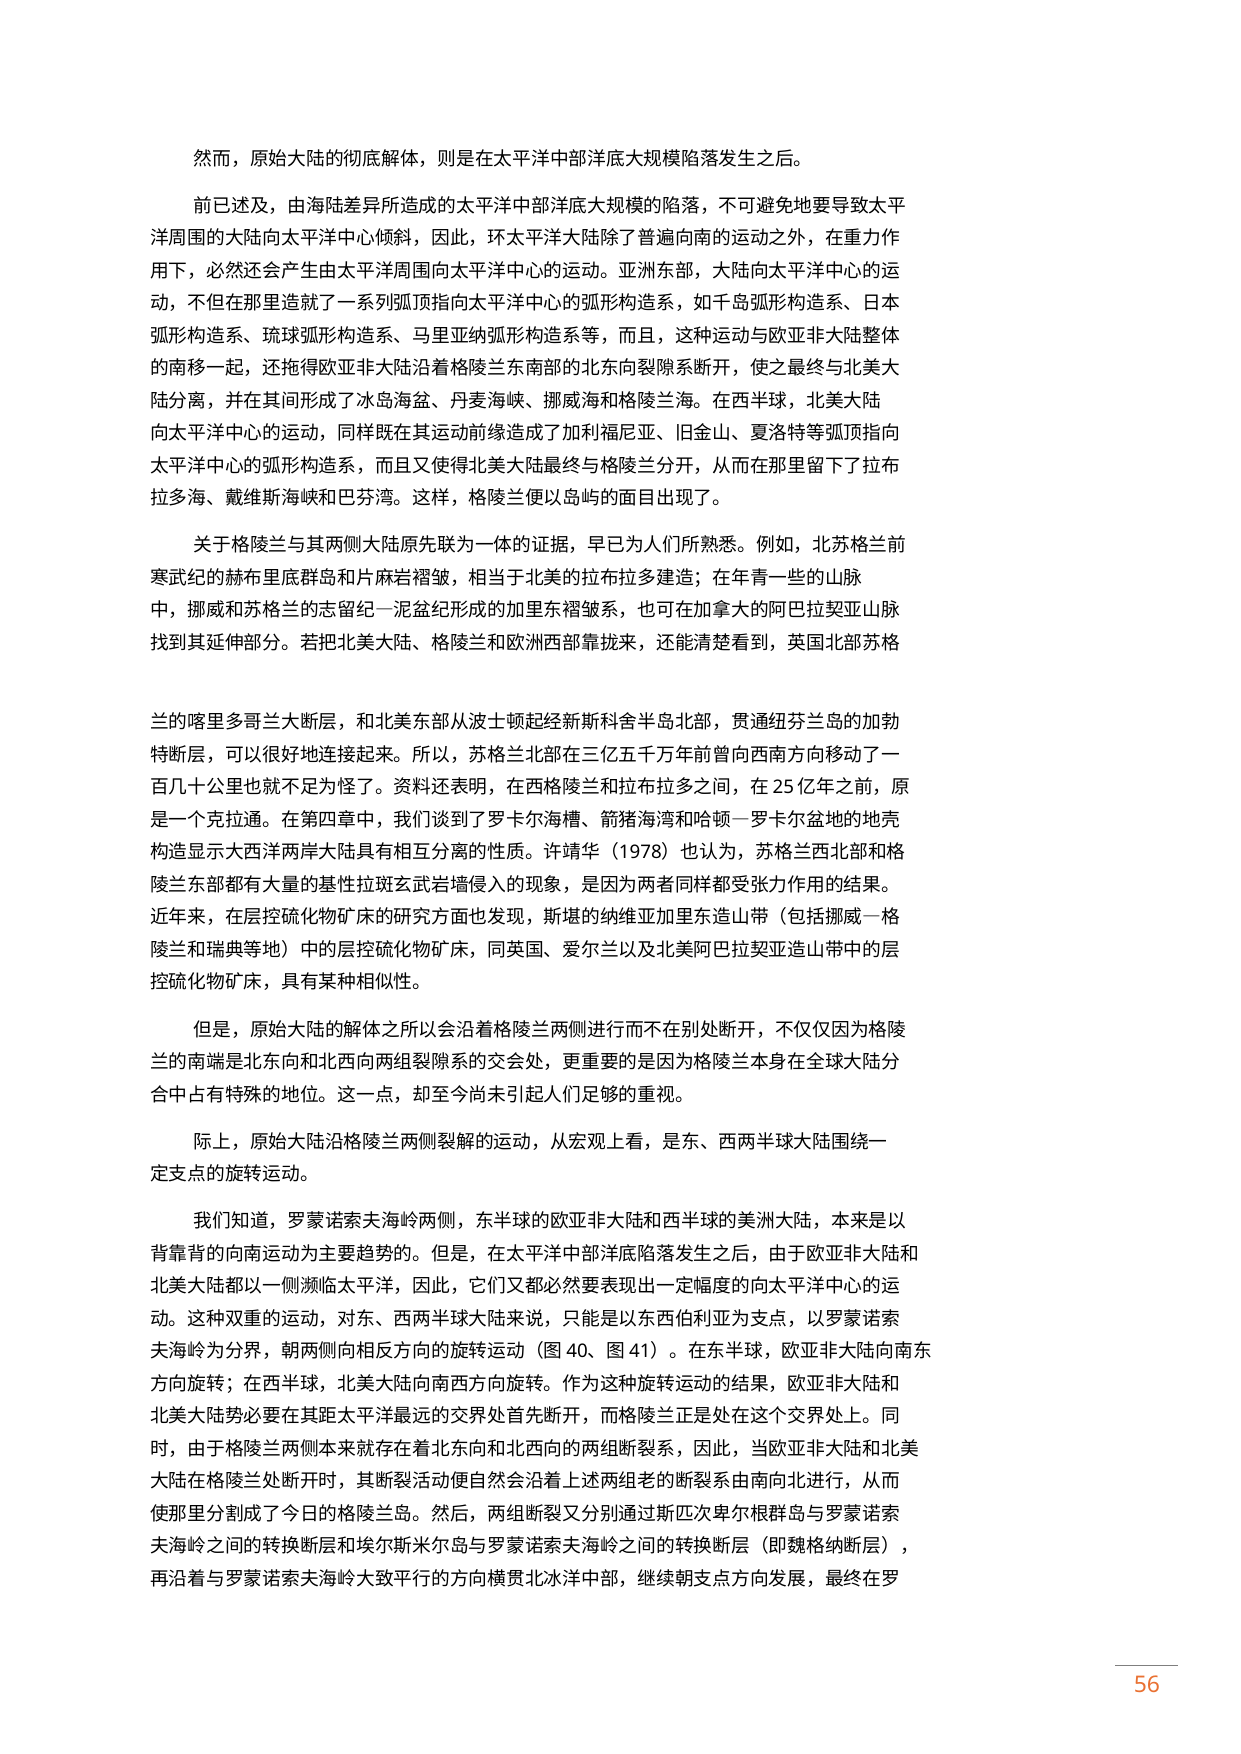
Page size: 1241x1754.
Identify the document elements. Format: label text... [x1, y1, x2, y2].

text 兰的喀里多哥兰大断层，和北美东部从波士顿起经新斯科舍半岛北部，贯通纽芬兰岛的加勃 特断层，可以很好地连接起来。所以，苏格兰北部在三亿五千万年前曾向西南方向移动了一 百几十公里也就不足为怪了。资料还表明，在西格陵兰和拉布拉多之间，在25亿年之前，原 是一个克拉通。在第四章中，我们谈到了罗卡尔海槽、箭猪海湾和哈顿—罗卡尔盆地的地壳 构造显示大西洋两岸大陆具有相互分离的性质。许靖华（1978）也认为，苏格兰西北部和格 陵兰东部都有大量的基性拉斑玄武岩墙侵入的现象，是因为两者同样都受张力作用的结果。 近年来，在层控硫化物矿床的研究方面也发现，斯堪的纳维亚加里东造山带（包括挪威—格 陵兰和瑞典等地）中的层控硫化物矿床，同英国、爱尔兰以及北美阿巴拉契亚造山带中的层 控硫化物矿床，具有某种相似性。 [150, 704, 1053, 997]
text 际上，原始大陆沿格陵兰两侧裂解的运动，从宏观上看，是东、西两半球大陆围绕一 定支点的旋转运动。 [150, 1124, 1053, 1189]
text 关于格陵兰与其两侧大陆原先联为一体的证据，早已为人们所熟悉。例如，北苏格兰前 寒武纪的赫布里底群岛和片麻岩褶皱，相当于北美的拉布拉多建造；在年青一些的山脉 中，挪威和苏格兰的志留纪—泥盆纪形成的加里东褶皱系，也可在加拿大的阿巴拉契亚山脉 找到其延伸部分。若把北美大陆、格陵兰和欧洲西部靠拢来，还能清楚看到，英国北部苏格 [150, 527, 1053, 690]
text 但是，原始大陆的解体之所以会沿着格陵兰两侧进行而不在别处断开，不仅仅因为格陵 兰的南端是北东向和北西向两组裂隙系的交会处，更重要的是因为格陵兰本身在全球大陆分 合中占有特殊的地位。这一点，却至今尚未引起人们足够的重视。 [150, 1012, 1053, 1109]
text 前已述及，由海陆差异所造成的太平洋中部洋底大规模的陷落，不可避免地要导致太平 洋周围的大陆向太平洋中心倾斜，因此，环太平洋大陆除了普遍向南的运动之外，在重力作 用下，必然还会产生由太平洋周围向太平洋中心的运动。亚洲东部，大陆向太平洋中心的运 动，不但在那里造就了一系列弧顶指向太平洋中心的弧形构造系，如千岛弧形构造系、日本 弧形构造系、琉球弧形构造系、马里亚纳弧形构造系等，而且，这种运动与欧亚非大陆整体 的南移一起，还拖得欧亚非大陆沿着格陵兰东南部的北东向裂隙系断开，使之最终与北美大 陆分离，并在其间形成了冰岛海盆、丹麦海峡、挪威海和格陵兰海。在西半球，北美大陆 向太平洋中心的运动，同样既在其运动前缘造成了加利福尼亚、旧金山、夏洛特等弧顶指向 太平洋中心的弧形构造系，而且又使得北美大陆最终与格陵兰分开，从而在那里留下了拉布 拉多海、戴维斯海峡和巴芬湾。这样，格陵兰便以岛屿的面目出现了。 [150, 188, 1053, 513]
text 然而，原始大陆的彻底解体，则是在太平洋中部洋底大规模陷落发生之后。 [150, 141, 1053, 173]
